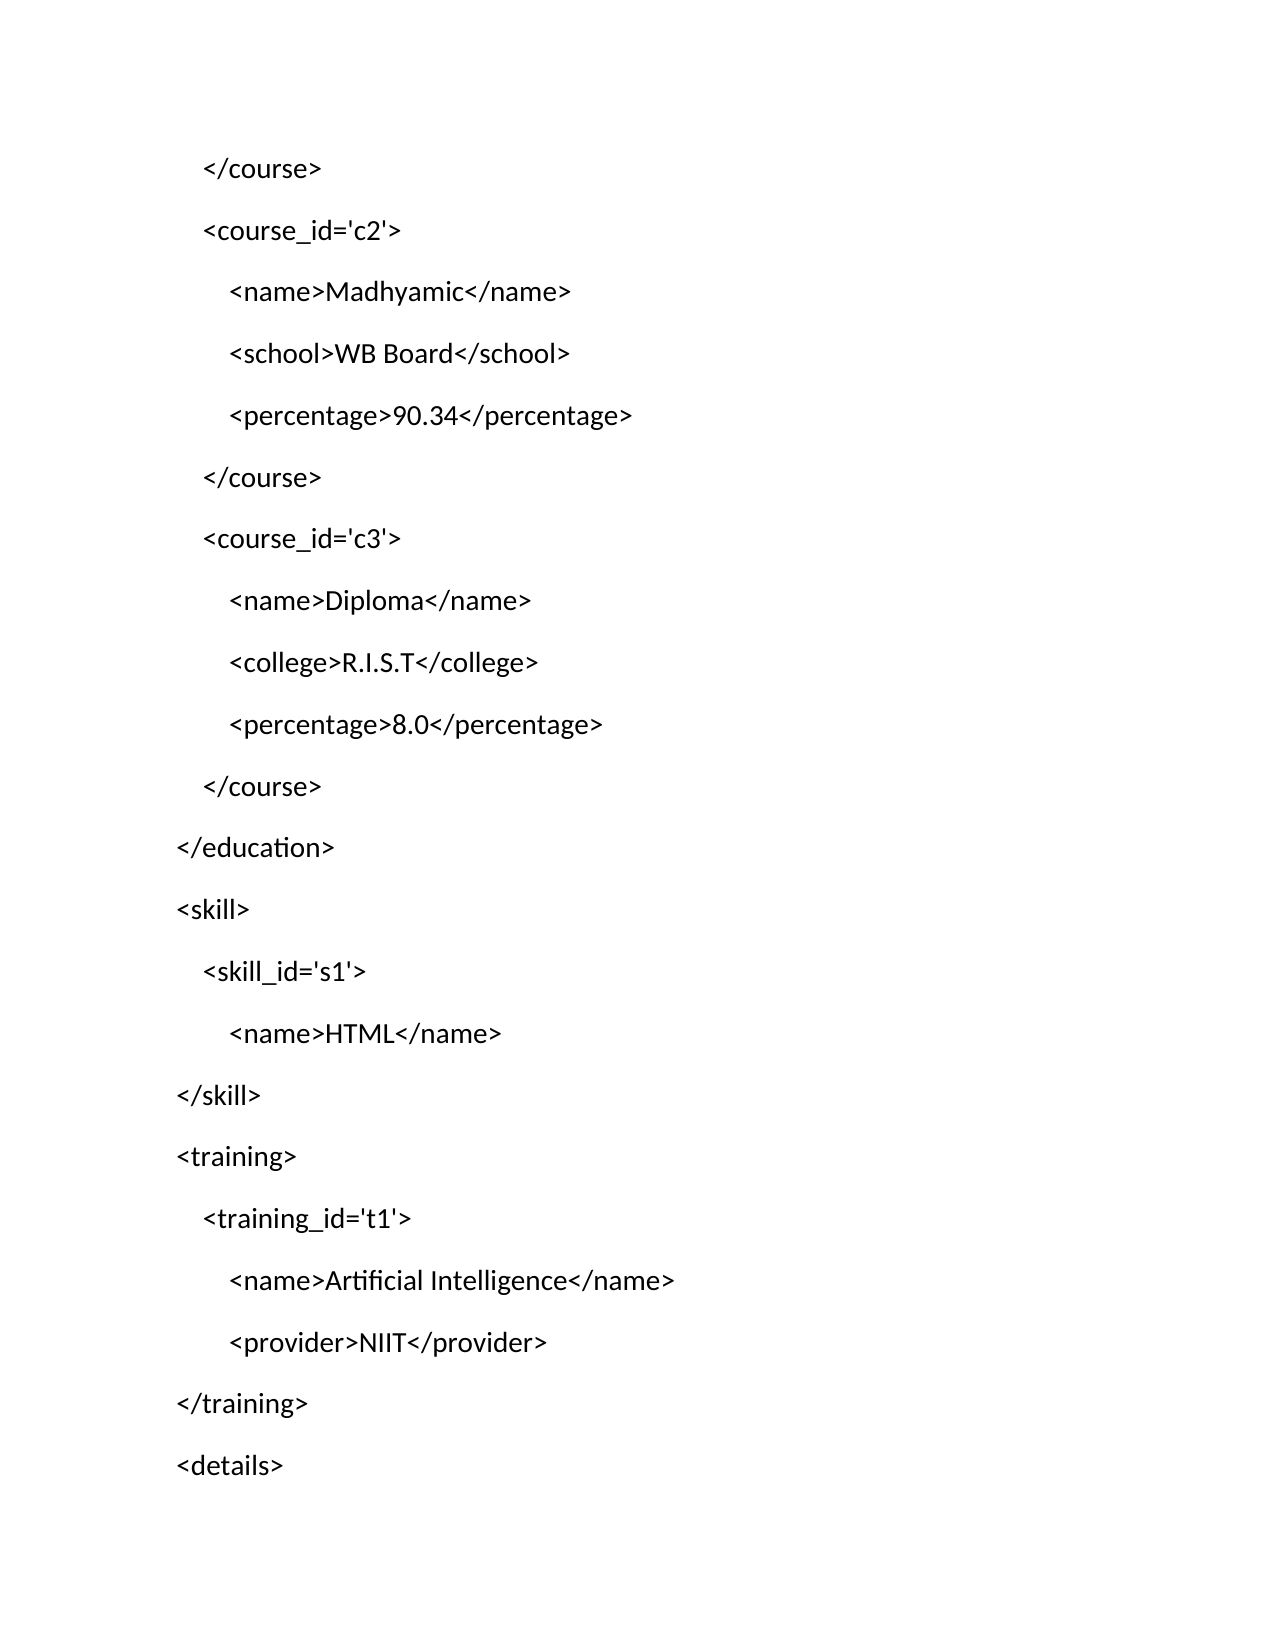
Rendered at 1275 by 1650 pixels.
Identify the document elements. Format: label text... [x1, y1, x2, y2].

text </course> [150, 459, 1125, 494]
text <details> [150, 1447, 1125, 1483]
text </training> [150, 1385, 1125, 1421]
text </skill> [150, 1077, 1125, 1112]
text <training_id='t1'> [150, 1200, 1125, 1236]
text <name>Diploma</name> [150, 582, 1125, 618]
text <provider>NIIT</provider> [150, 1324, 1125, 1359]
text <name>HTML</name> [150, 1015, 1125, 1050]
text </education> [150, 829, 1125, 865]
text </course> [150, 768, 1125, 803]
text </course> [150, 150, 1125, 186]
text <course_id='c2'> [150, 212, 1125, 247]
text <percentage>8.0</percentage> [150, 706, 1125, 742]
text <college>R.I.S.T</college> [150, 644, 1125, 680]
text <skill_id='s1'> [150, 953, 1125, 989]
text <percentage>90.34</percentage> [150, 397, 1125, 433]
text <school>WB Board</school> [150, 335, 1125, 371]
text <skill> [150, 891, 1125, 927]
text <name>Madhyamic</name> [150, 273, 1125, 309]
text <training> [150, 1138, 1125, 1174]
text <name>Artificial Intelligence</name> [150, 1262, 1125, 1297]
text <course_id='c3'> [150, 521, 1125, 556]
